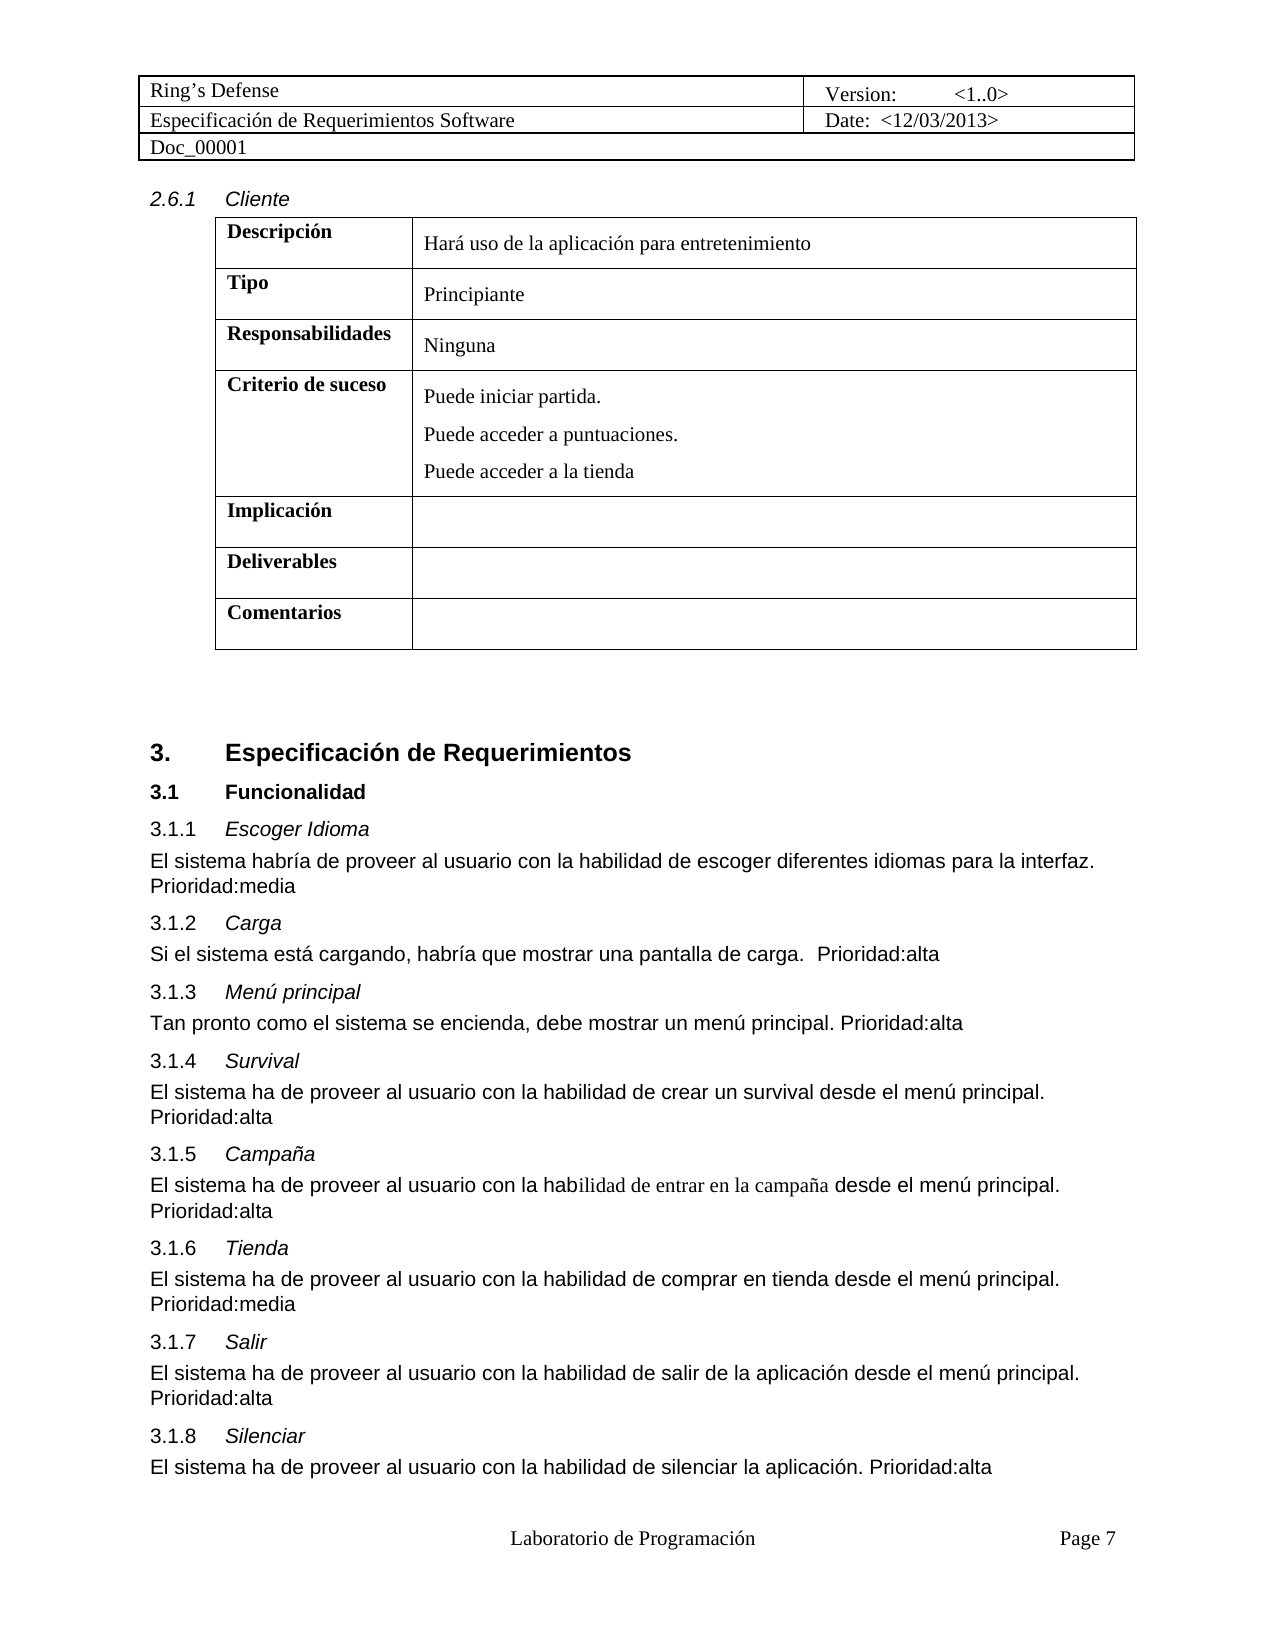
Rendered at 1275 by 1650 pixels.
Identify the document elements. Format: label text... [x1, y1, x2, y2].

subtitle Menú principal [150, 979, 1125, 1004]
subtitle Tienda [150, 1235, 1125, 1260]
table_header Descripción [216, 218, 412, 268]
table_cell Responsabilidades [216, 320, 412, 370]
text El sistema ha de proveer al usuario con la habilidad de crear un survival desde el menú principal. Prioridad:alta [150, 1079, 1125, 1129]
table_cell [413, 599, 1136, 649]
table_cell Puede iniciar partida. Puede acceder a puntuaciones. Puede acceder a la tienda [413, 371, 1136, 496]
text El sistema habría de proveer al usuario con la habilidad de escoger diferentes idiomas para la interfaz. Prioridad:media [150, 847, 1125, 897]
text El sistema ha de proveer al usuario con la habilidad de silenciar la aplicación. Prioridad:alta [150, 1454, 1125, 1479]
subtitle Escoger Idioma [150, 816, 1125, 841]
table_cell Comentarios [216, 599, 412, 649]
text Tan pronto como el sistema se encienda, debe mostrar un menú principal. Prioridad:alta [150, 1010, 1125, 1035]
text El sistema ha de proveer al usuario con la habilidad de salir de la aplicación desde el menú principal. Prioridad:alta [150, 1360, 1125, 1410]
table_cell Principiante [413, 269, 1136, 319]
text El sistema ha de proveer al usuario con la habilidad de comprar en tienda desde el menú principal. Prioridad:media [150, 1266, 1125, 1316]
table_cell Implicación [216, 497, 412, 547]
subtitle Salir [150, 1329, 1125, 1354]
subtitle Carga [150, 910, 1125, 935]
text Si el sistema está cargando, habría que mostrar una pantalla de carga. Prioridad:alta [150, 941, 1125, 966]
table_cell Deliverables [216, 548, 412, 598]
table_cell Ninguna [413, 320, 1136, 370]
subtitle Campaña [150, 1141, 1125, 1166]
subtitle Silenciar [150, 1422, 1125, 1447]
subtitle Funcionalidad [150, 779, 1125, 804]
subtitle Survival [150, 1047, 1125, 1072]
table_cell Criterio de suceso [216, 371, 412, 496]
table_cell [413, 497, 1136, 547]
text El sistema ha de proveer al usuario con la habilidad de entrar en la campaña desde el menú principal. Prioridad:alta [150, 1172, 1125, 1222]
subtitle Cliente [150, 185, 1125, 210]
subtitle Especificación de Requerimientos [150, 737, 1125, 766]
table_cell [413, 548, 1136, 598]
table_header Hará uso de la aplicación para entretenimiento [413, 218, 1136, 268]
table_cell Tipo [216, 269, 412, 319]
